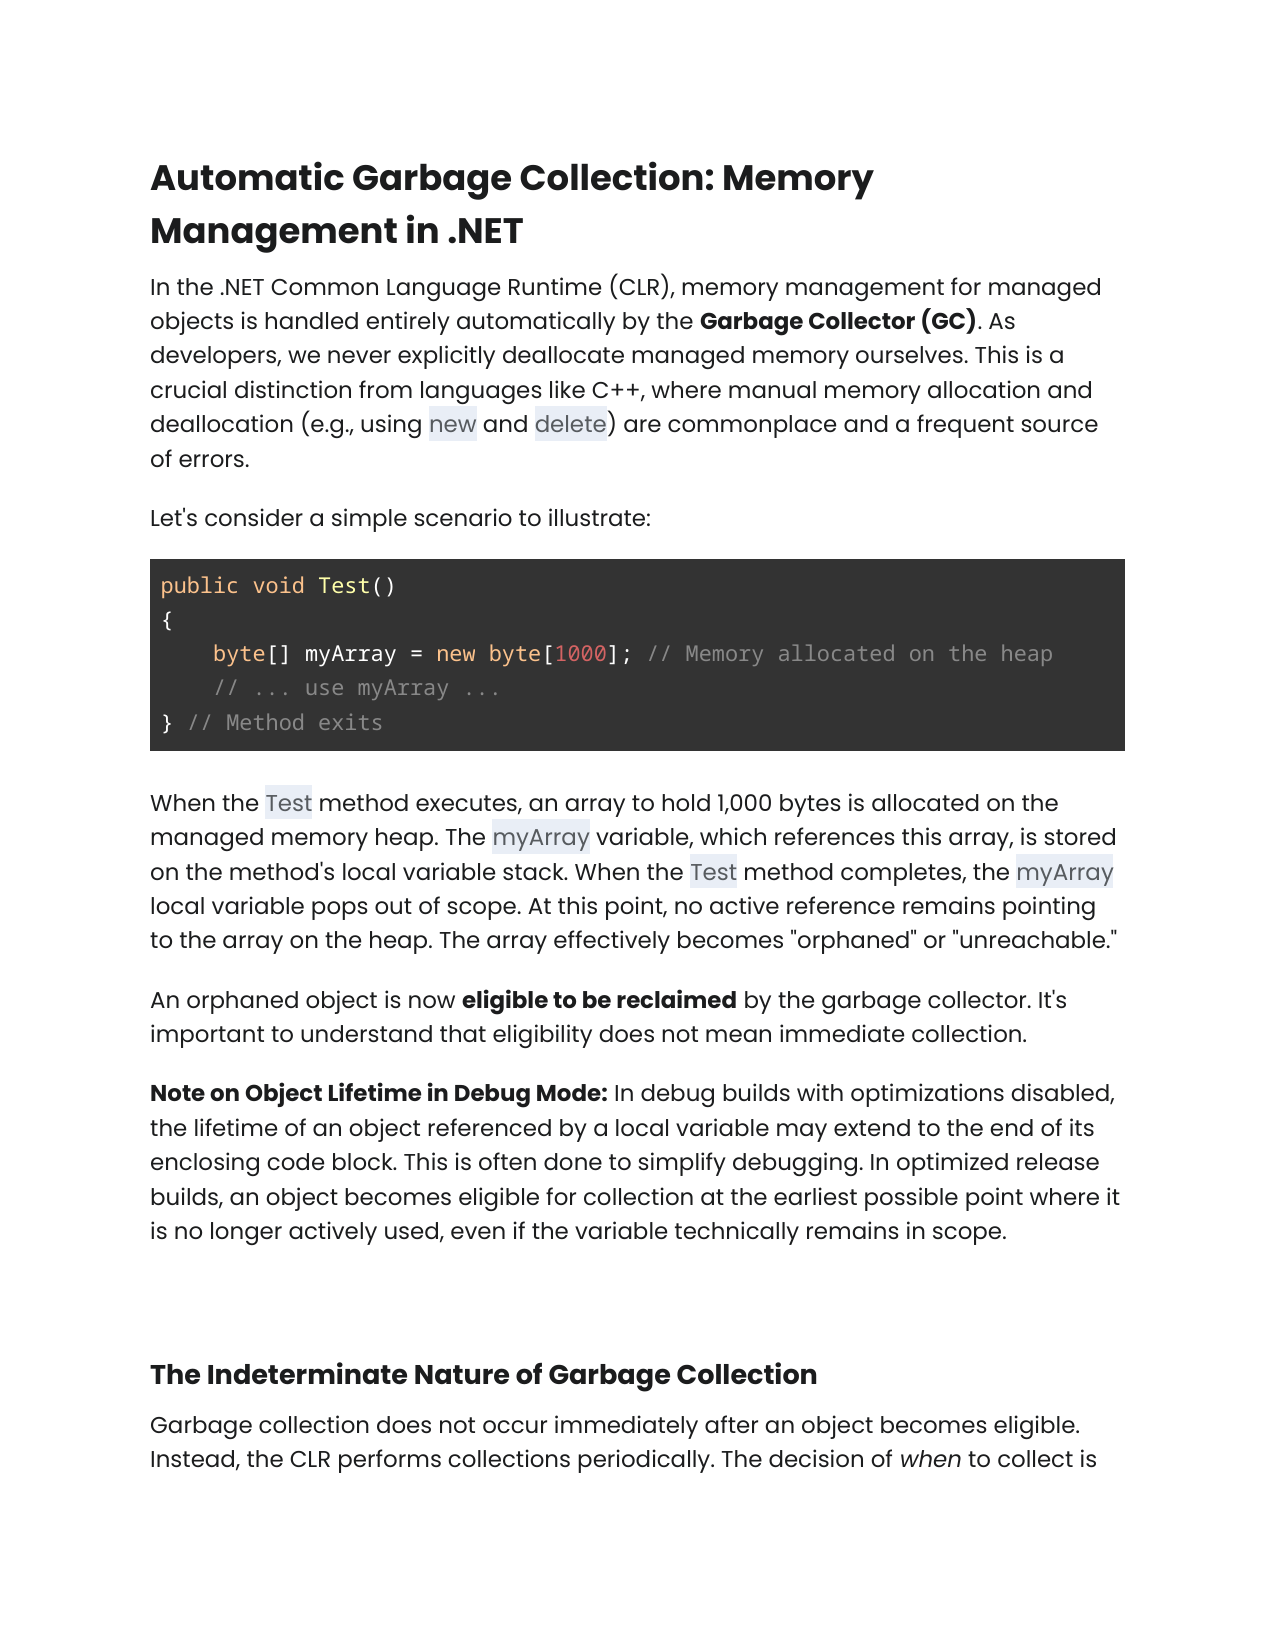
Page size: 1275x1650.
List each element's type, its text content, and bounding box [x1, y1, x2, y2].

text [150, 1407, 1125, 1476]
text In the .NET Common Language Runtime (CLR), memory management for managed objects is handled entirely automatically by the Garbage Collector (GC). As developers, we never explicitly deallocate managed memory ourselves. This is a crucial distinction from languages like C++, where manual memory allocation and deallocation (e.g., using new and delete) are commonplace and a frequent source of errors. [150, 269, 1125, 475]
text Note on Object Lifetime in Debug Mode: In debug builds with optimizations disabled, the lifetime of an object referenced by a local variable may extend to the end of its enclosing code block. This is often done to simplify debugging. In optimized release builds, an object becomes eligible for collection at the earliest possible point where it is no longer actively used, even if the variable technically remains in scope. [150, 1076, 1125, 1247]
text An orphaned object is now eligible to be reclaimed by the garbage collector. It's important to understand that eligibility does not mean immediate collection. [150, 982, 1125, 1051]
subtitle Automatic Garbage Collection: Memory Management in .NET [150, 150, 1125, 256]
subtitle The Indeterminate Nature of Garbage Collection [150, 1272, 1125, 1394]
text When the Test method executes, an array to hold 1,000 bytes is allocated on the managed memory heap. The myArray variable, which references this array, is stored on the method's local variable stack. When the Test method completes, the myArray local variable pops out of scope. At this point, no active reference remains pointing to the array on the heap. The array effectively becomes "orphaned" or "unreachable." [150, 751, 1125, 957]
table_header public void Test() { byte[] myArray = new byte[1000]; // Memory allocated on the heap // ... use myArray ... } // Method exits [150, 559, 1125, 751]
text Let's consider a simple scenario to illustrate: [150, 500, 1125, 534]
